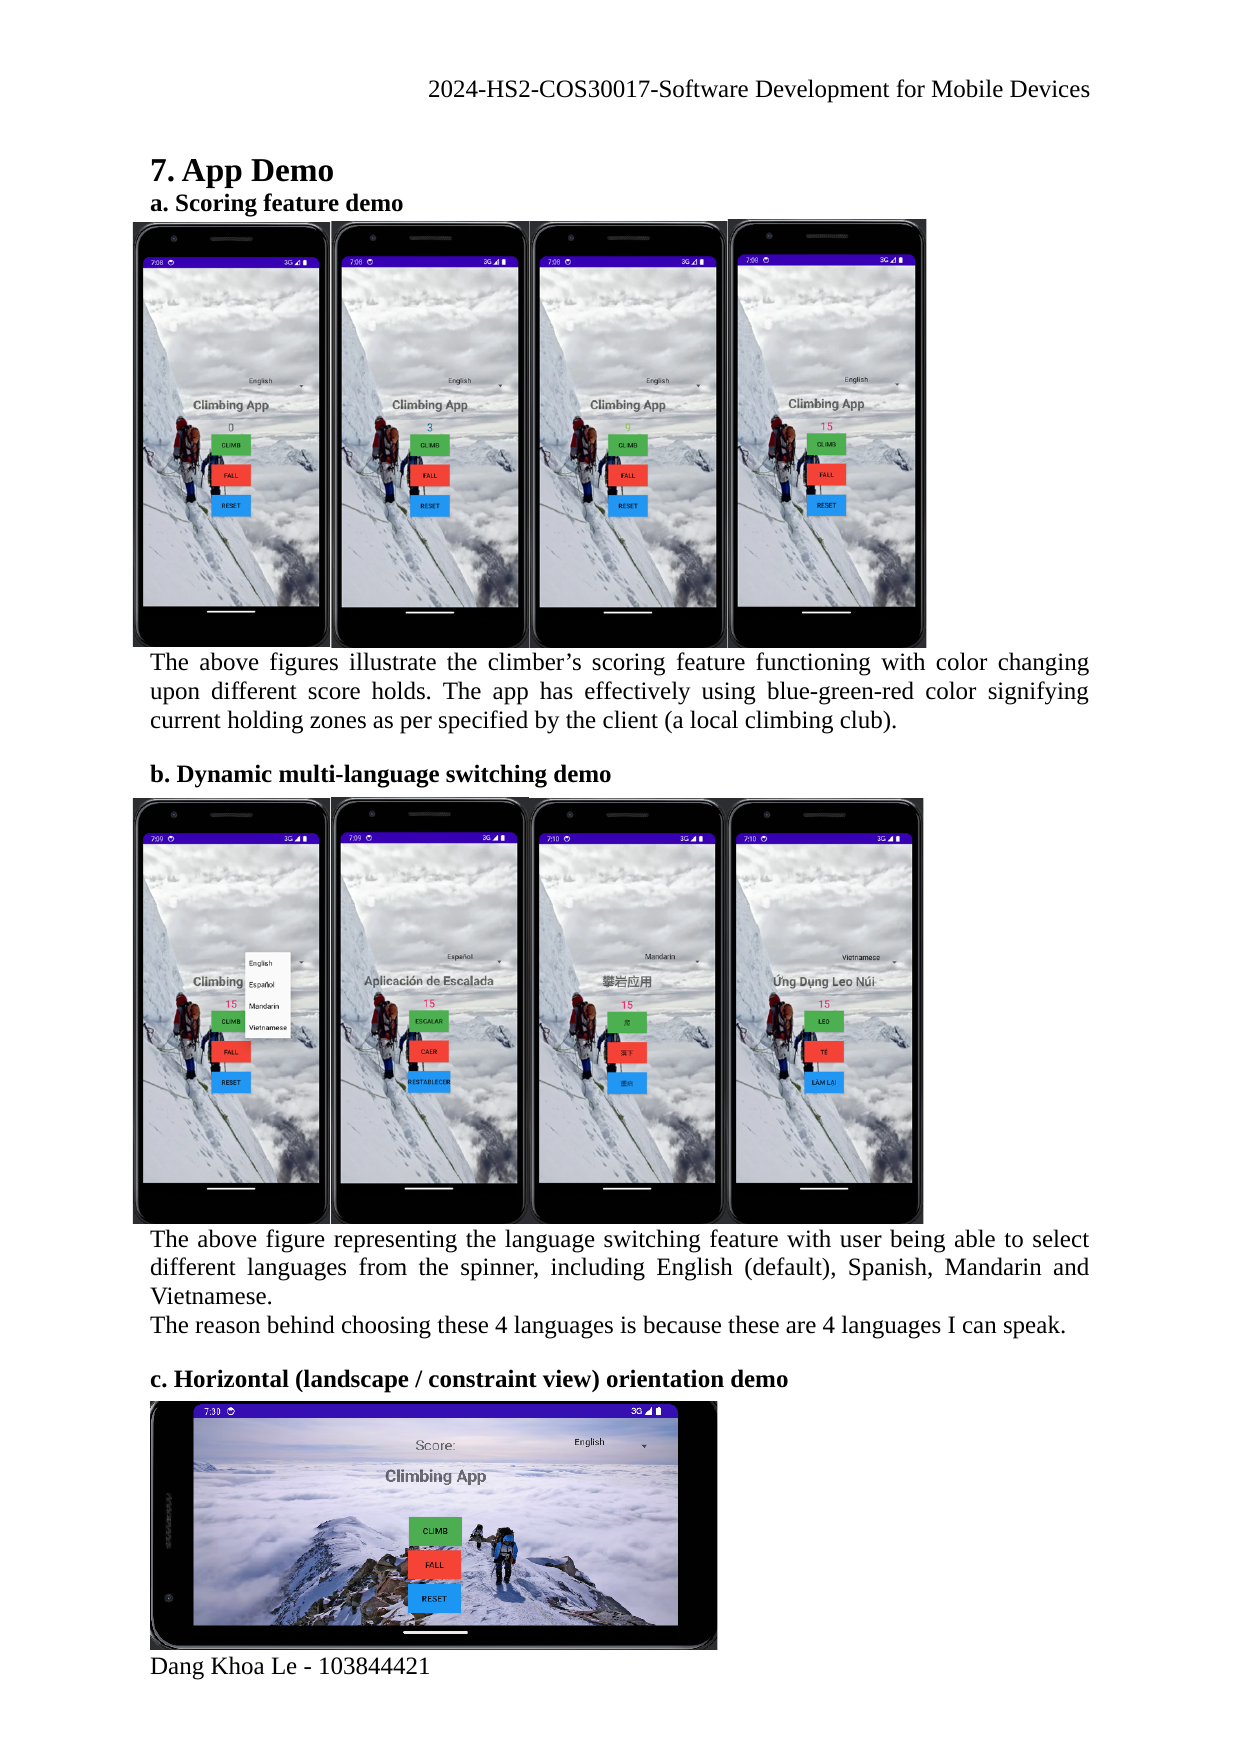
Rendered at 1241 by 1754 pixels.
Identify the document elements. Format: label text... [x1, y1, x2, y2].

text b. Dynamic multi-language switching demo [150, 759, 1090, 787]
picture [132, 797, 924, 1224]
text a. Scoring feature demo [150, 188, 1090, 217]
text c. Horizontal (landscape / constraint view) orientation demo [150, 1364, 1090, 1392]
text The reason behind choosing these 4 languages is because these are 4 languages I can speak. [150, 1310, 1090, 1339]
text 7. App Demo [150, 150, 1090, 188]
picture [150, 1401, 718, 1650]
picture [132, 219, 927, 648]
